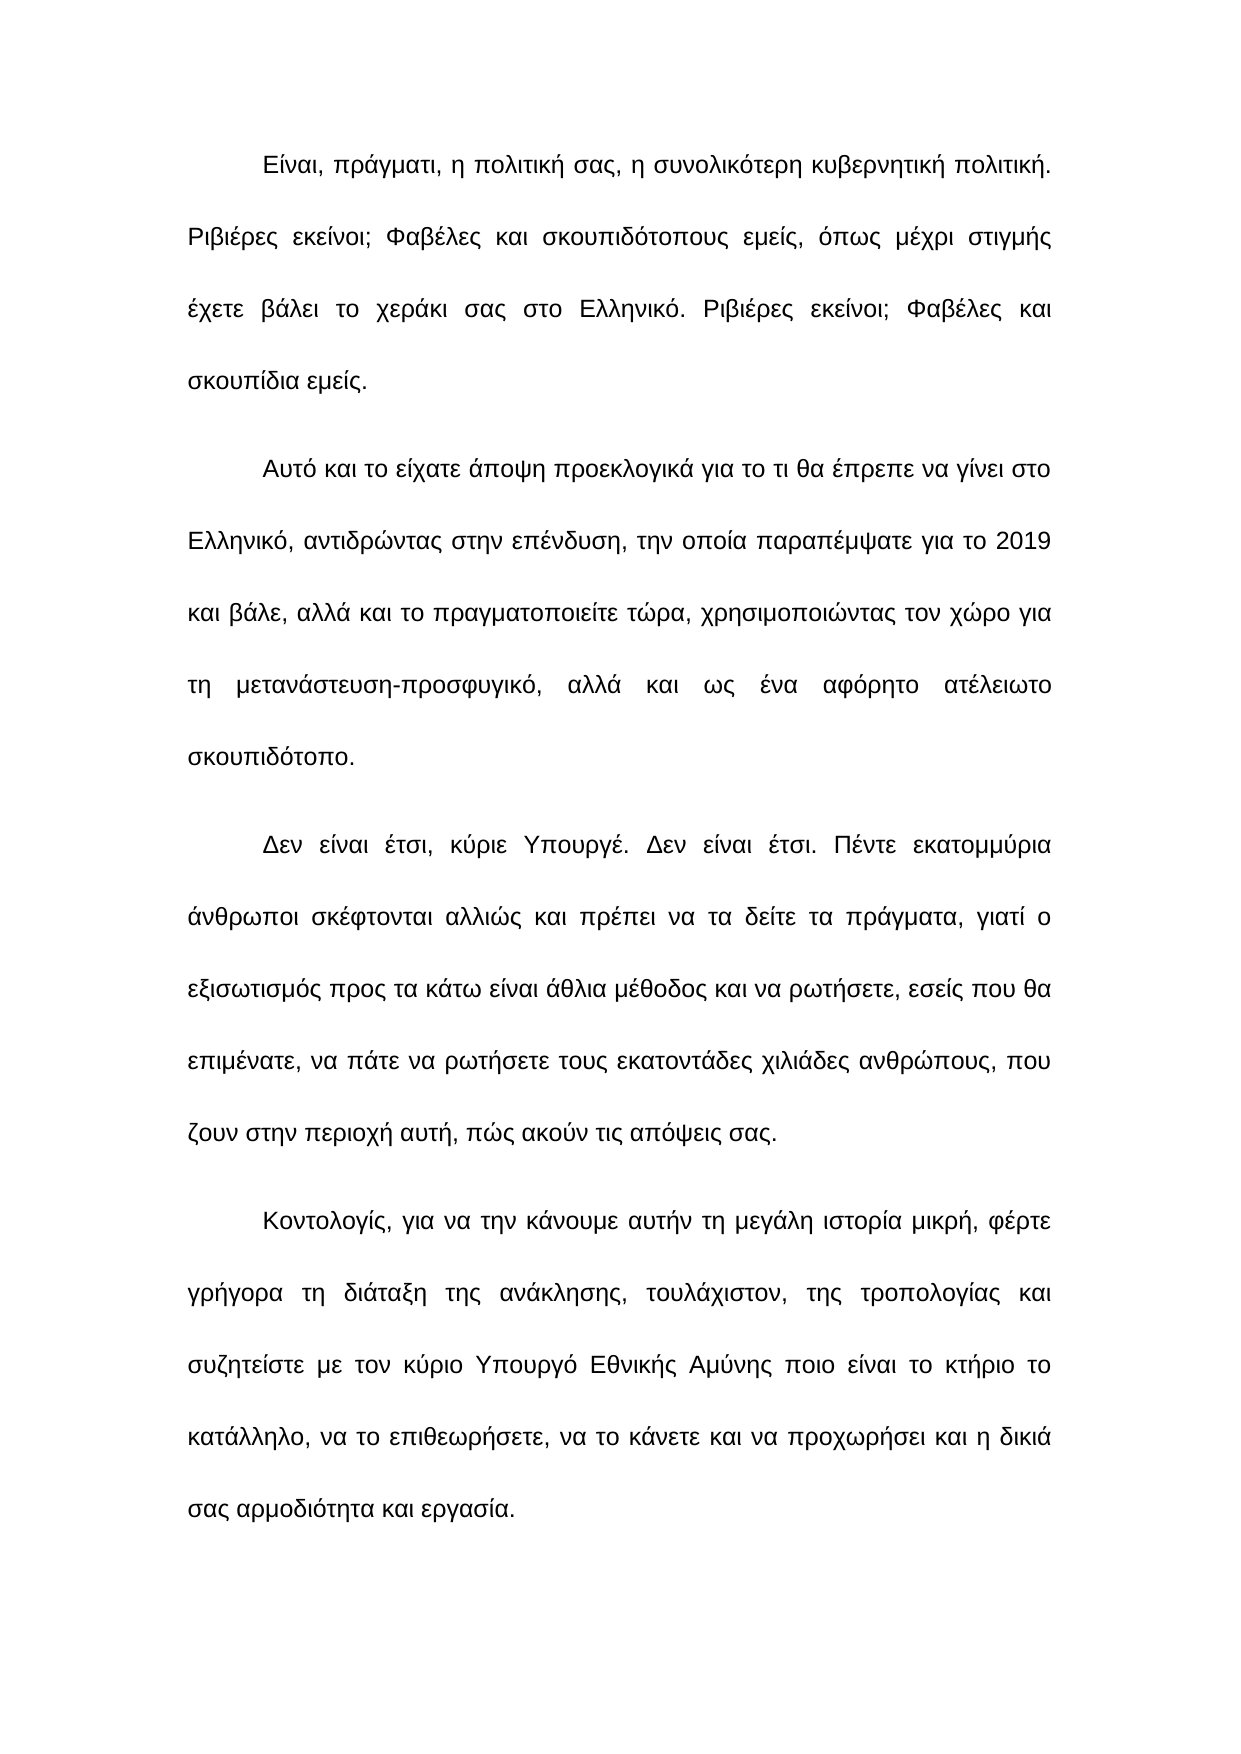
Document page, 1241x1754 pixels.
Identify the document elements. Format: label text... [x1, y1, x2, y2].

text Κοντολογίς, για να την κάνουμε αυτήν τη μεγάλη ιστορία μικρή, φέρτε γρήγορα τη διάταξη της ανάκλησης, τουλάχιστον, της τροπολογίας και συζητείστε με τον κύριο Υπουργό Εθνικής Αμύνης ποιο είναι το κτήριο το κατάλληλο, να το επιθεωρήσετε, να το κάνετε και να προχωρήσει και η δικιά σας αρμοδιότητα και εργασία. [187, 1206, 1053, 1522]
text Δεν είναι έτσι, κύριε Υπουργέ. Δεν είναι έτσι. Πέντε εκατομμύρια άνθρωποι σκέφτονται αλλιώς και πρέπει να τα δείτε τα πράγματα, γιατί ο εξισωτισμός προς τα κάτω είναι άθλια μέθοδος και να ρωτήσετε, εσείς που θα επιμένατε, να πάτε να ρωτήσετε τους εκατοντάδες χιλιάδες ανθρώπους, που ζουν στην περιοχή αυτή, πώς ακούν τις απόψεις σας. [187, 830, 1053, 1146]
text Αυτό και το είχατε άποψη προεκλογικά για το τι θα έπρεπε να γίνει στο Ελληνικό, αντιδρώντας στην επένδυση, την οποία παραπέμψατε για το 2019 και βάλε, αλλά και το πραγματοποιείτε τώρα, χρησιμοποιώντας τον χώρο για τη μετανάστευση-προσφυγικό, αλλά και ως ένα αφόρητο ατέλειωτο σκουπιδότοπο. [187, 454, 1053, 770]
text Είναι, πράγματι, η πολιτική σας, η συνολικότερη κυβερνητική πολιτική. Ριβιέρες εκείνοι; Φαβέλες και σκουπιδότοπους εμείς, όπως μέχρι στιγμής έχετε βάλει το χεράκι σας στο Ελληνικό. Ριβιέρες εκείνοι; Φαβέλες και σκουπίδια εμείς. [187, 150, 1053, 394]
